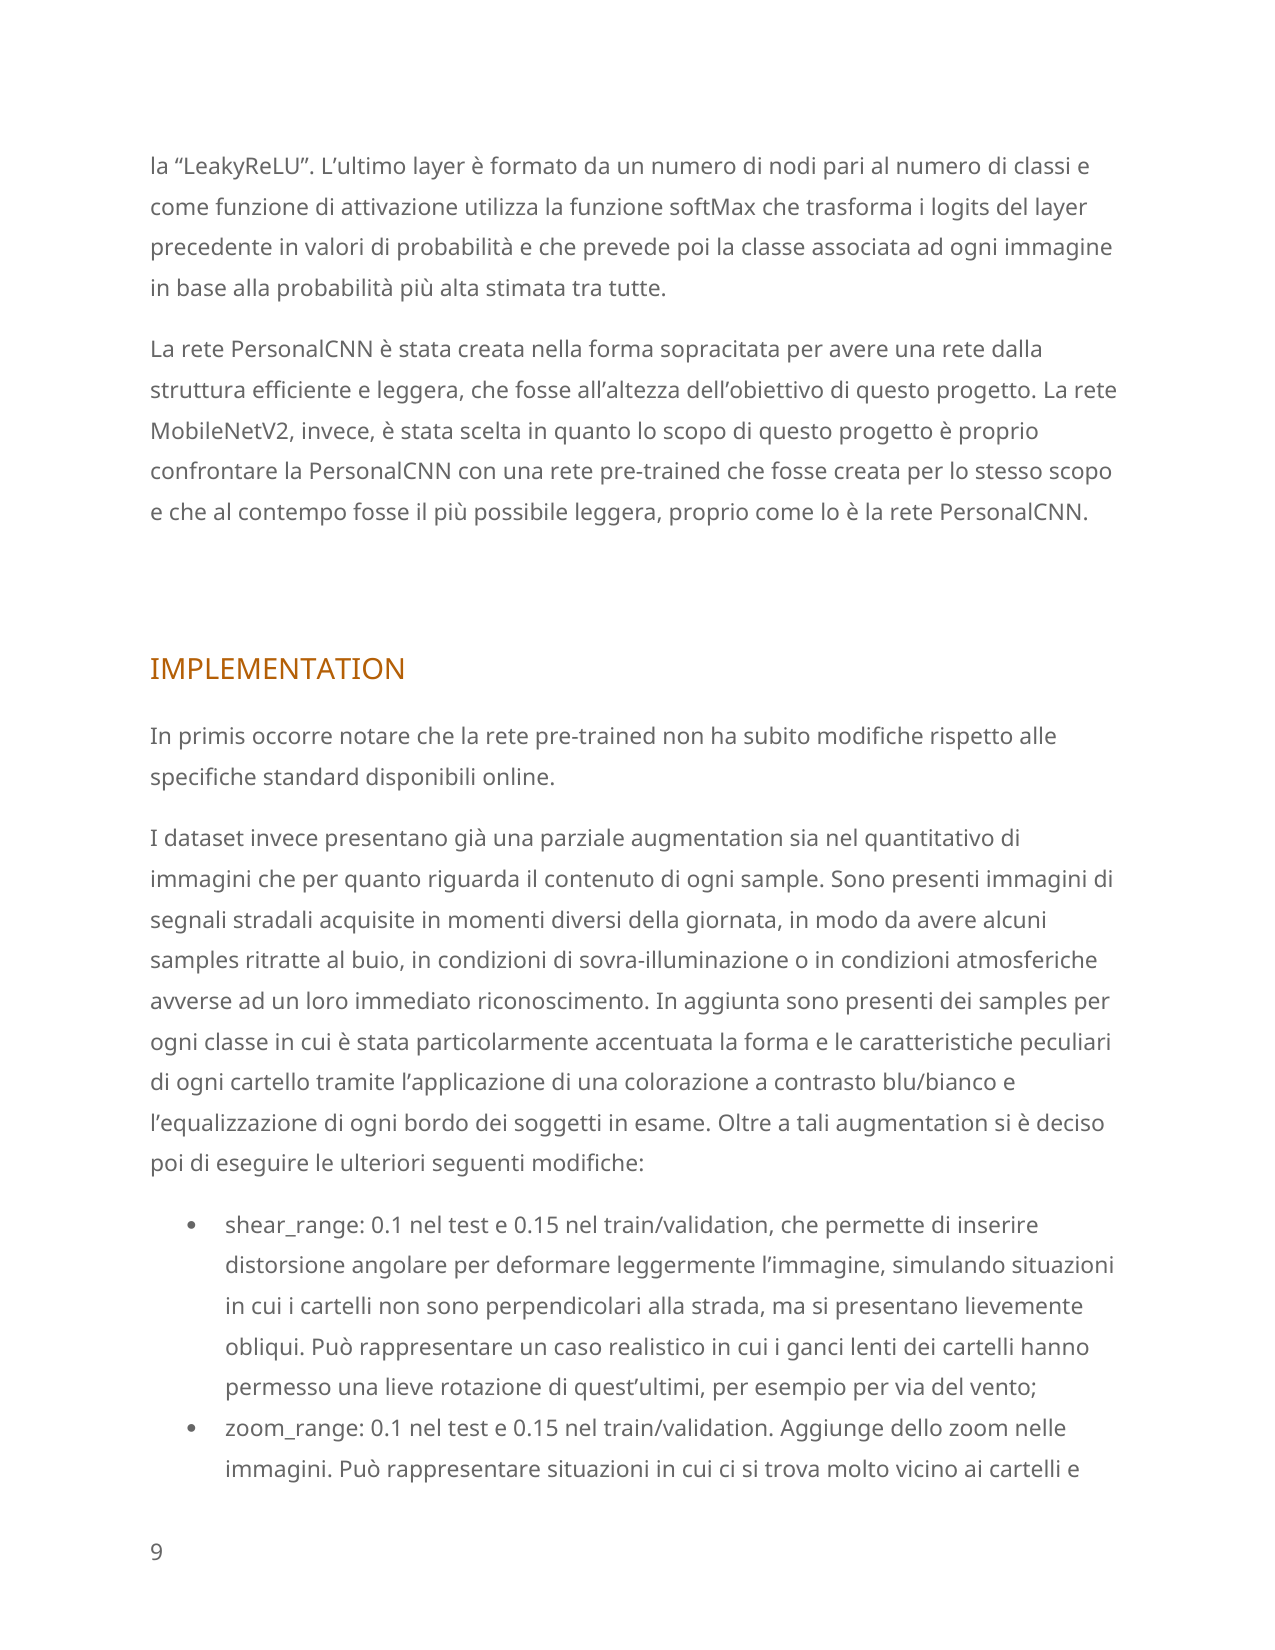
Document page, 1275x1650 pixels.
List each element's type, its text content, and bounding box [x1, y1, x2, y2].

text I dataset invece presentano già una parziale augmentation sia nel quantitativo di immagini che per quanto riguarda il contenuto di ogni sample. Sono presenti immagini di segnali stradali acquisite in momenti diversi della giornata, in modo da avere alcuni samples ritratte al buio, in condizioni di sovra-illuminazione o in condizioni atmosferiche avverse ad un loro immediato riconoscimento. In aggiunta sono presenti dei samples per ogni classe in cui è stata particolarmente accentuata la forma e le caratteristiche peculiari di ogni cartello tramite l’applicazione di una colorazione a contrasto blu/bianco e l’equalizzazione di ogni bordo dei soggetti in esame. Oltre a tali augmentation si è deciso poi di eseguire le ulteriori seguenti modifiche: [150, 822, 1125, 1179]
list shear_range: 0.1 nel test e 0.15 nel train/validation, che permette di inserire distorsione angolare per deformare leggermente l’immagine, simulando situazioni in cui i cartelli non sono perpendicolari alla strada, ma si presentano lievemente obliqui. Può rappresentare un caso realistico in cui i ganci lenti dei cartelli hanno permesso una lieve rotazione di quest’ultimi, per esempio per via del vento; [187, 1209, 1125, 1403]
text In primis occorre notare che la rete pre-trained non ha subito modifiche rispetto alle specifiche standard disponibili online. [150, 720, 1125, 792]
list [187, 1412, 1125, 1484]
text La rete PersonalCNN è stata creata nella forma sopracitata per avere una rete dalla struttura efficiente e leggera, che fosse all’altezza dell’obiettivo di questo progetto. La rete MobileNetV2, invece, è stata scelta in quanto lo scopo di questo progetto è proprio confrontare la PersonalCNN con una rete pre-trained che fosse creata per lo stesso scopo e che al contempo fosse il più possibile leggera, proprio come lo è la rete PersonalCNN. [150, 333, 1125, 527]
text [150, 150, 1125, 303]
subtitle IMPLEMENTATION [150, 648, 1125, 688]
